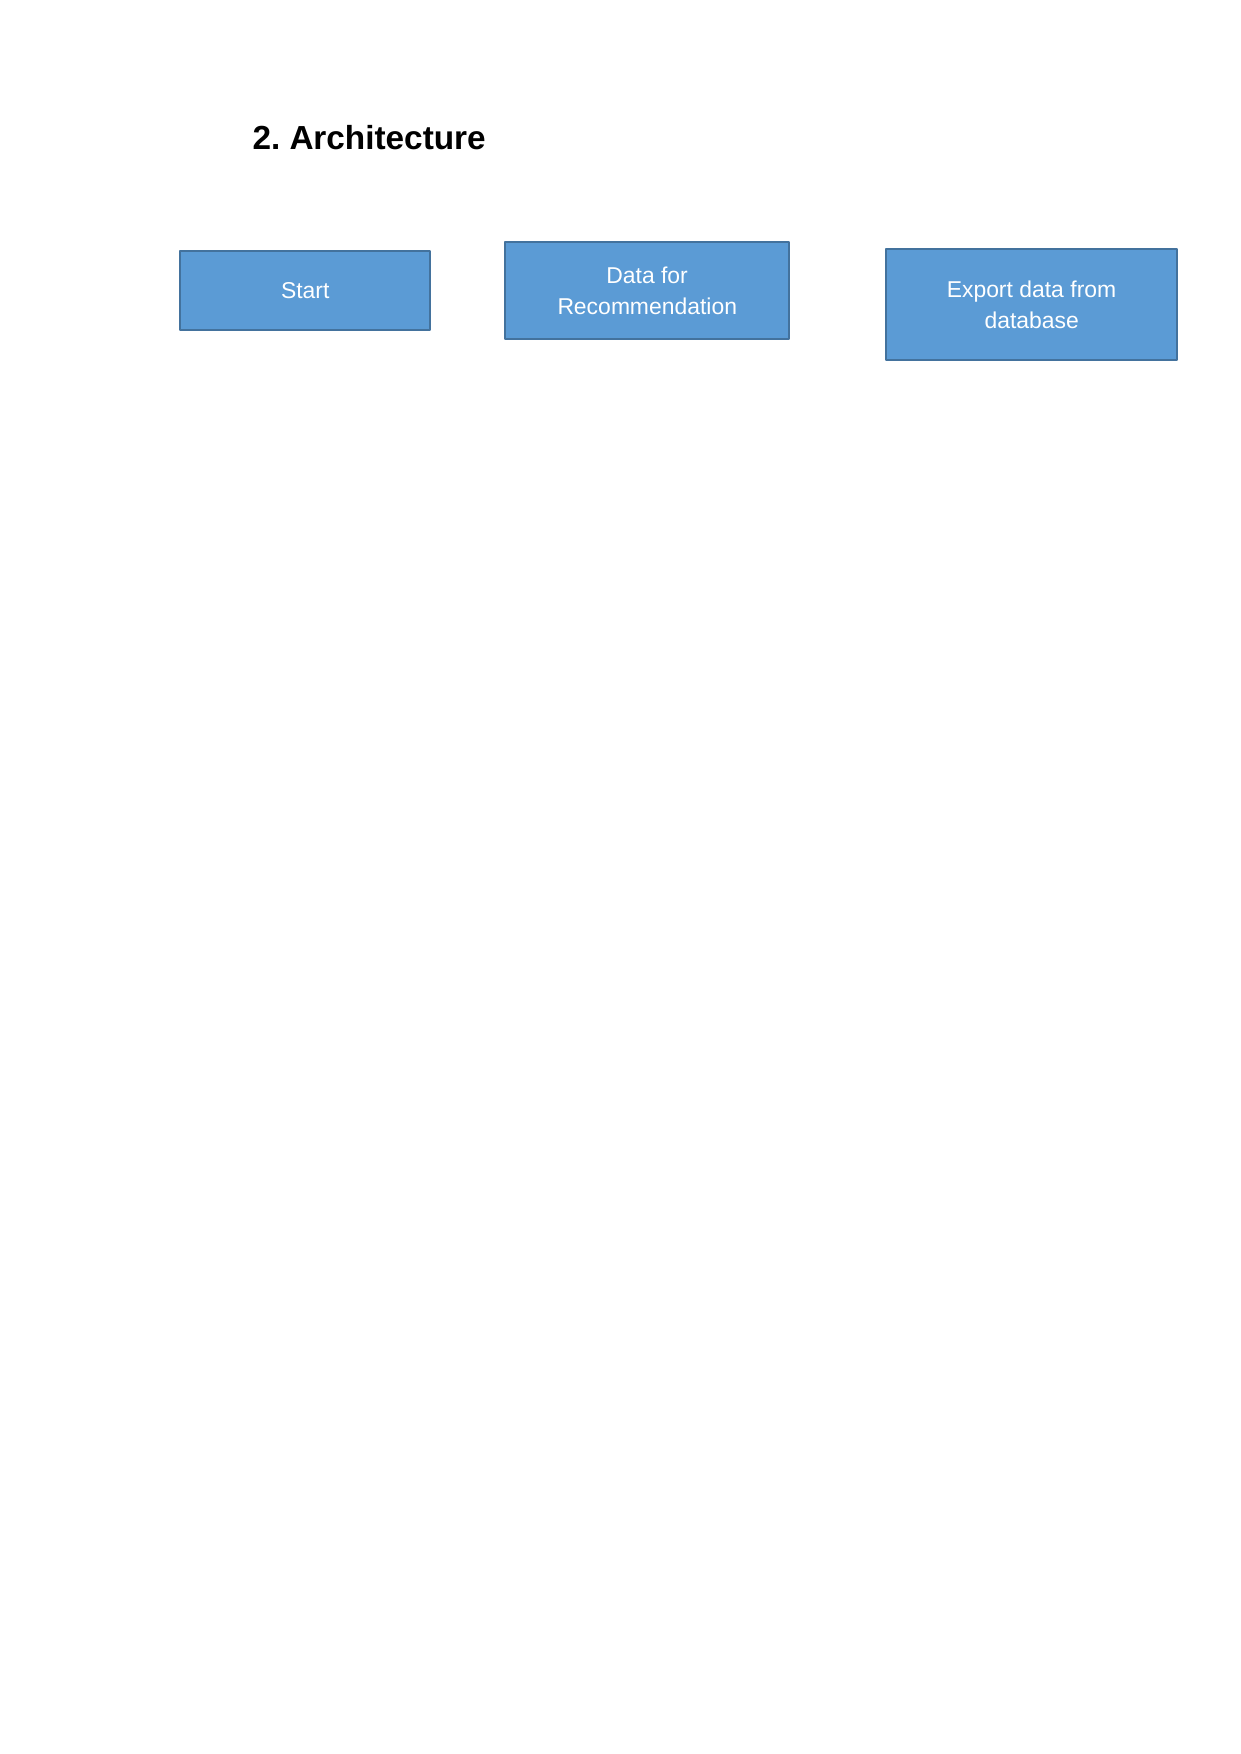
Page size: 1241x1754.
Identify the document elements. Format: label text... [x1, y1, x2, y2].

text 2. Architecture [252, 118, 1152, 157]
